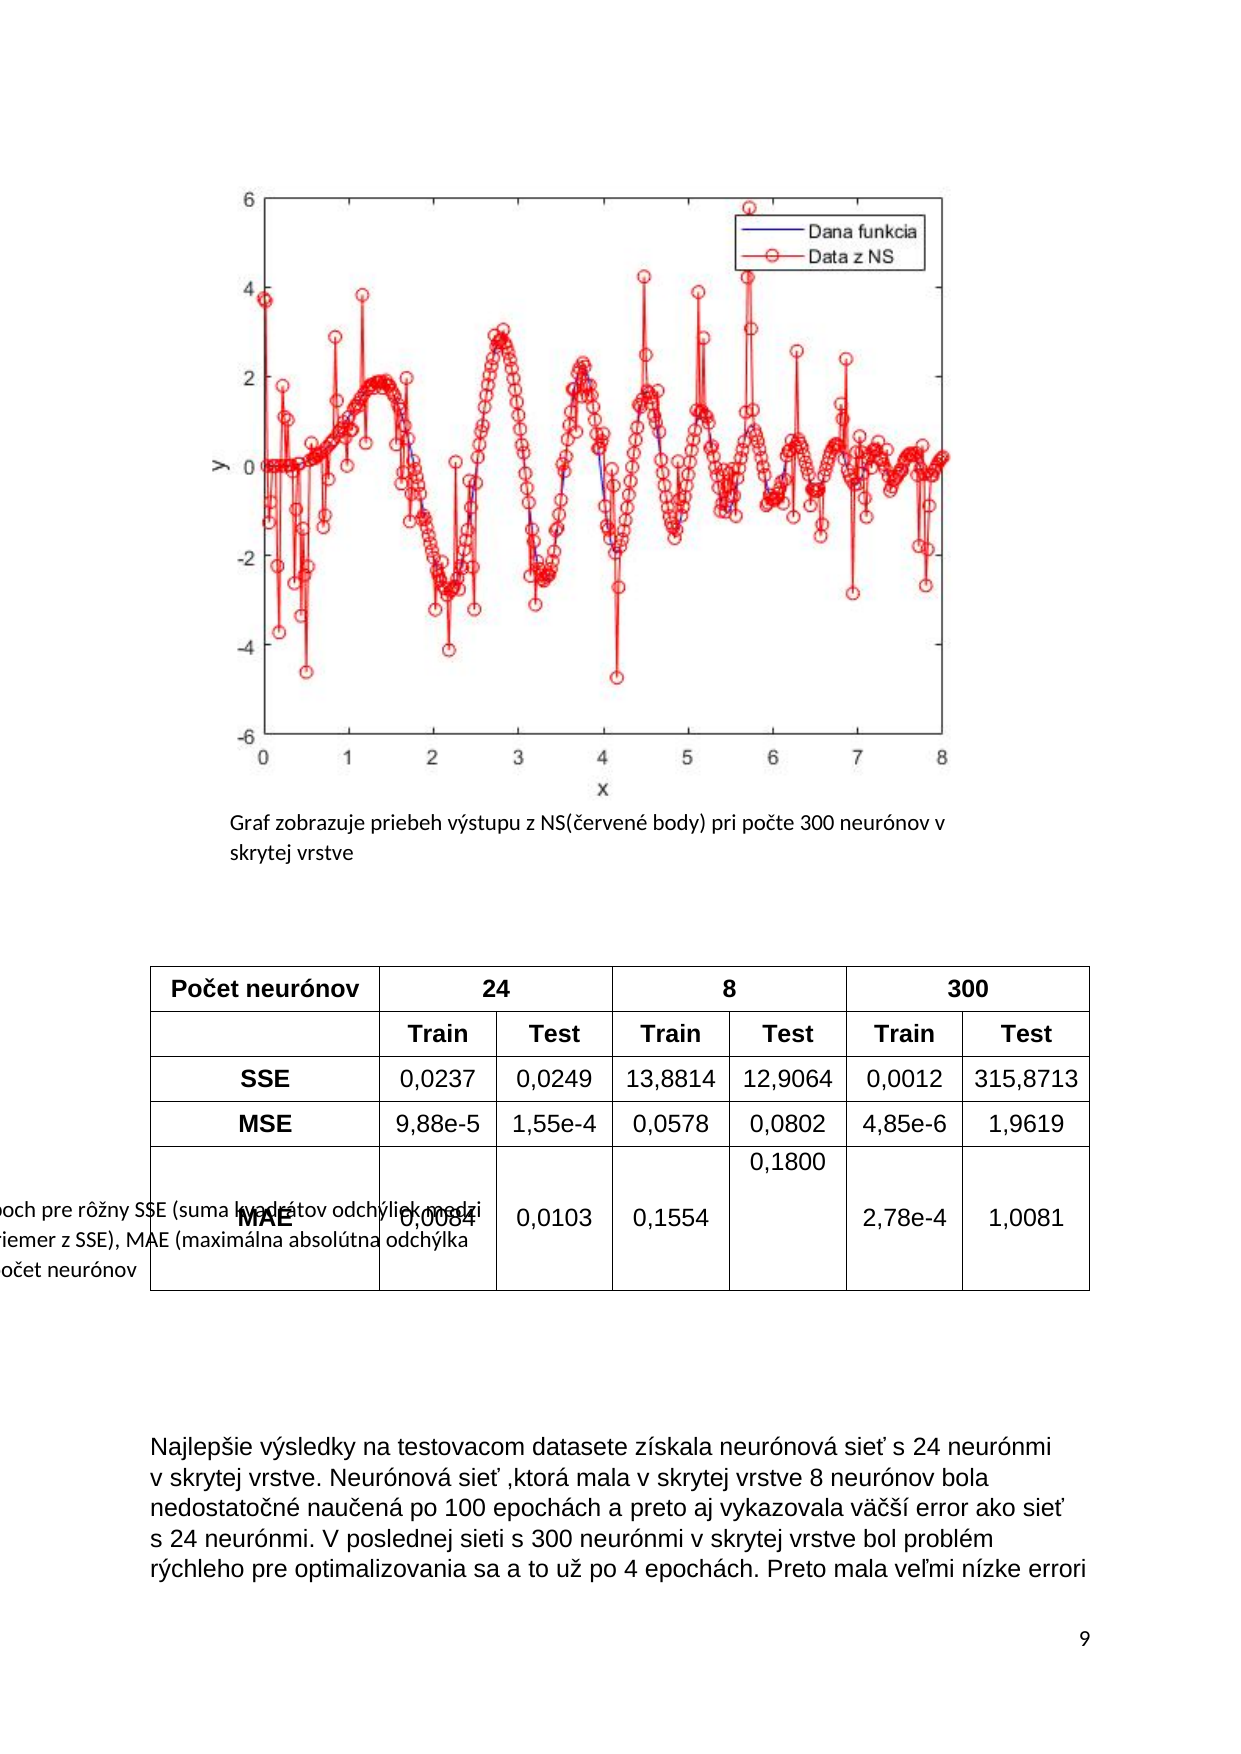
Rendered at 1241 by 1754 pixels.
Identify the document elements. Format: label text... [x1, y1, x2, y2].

table_cell Test [497, 1012, 612, 1056]
picture [150, 150, 1025, 807]
table_cell 0,0802 [730, 1102, 846, 1146]
table_cell 12,9064 [730, 1057, 846, 1101]
table_cell 0,0237 [380, 1057, 496, 1101]
table_cell 0,0012 [847, 1057, 962, 1101]
table_cell 2,78e-4 [847, 1147, 962, 1290]
table_cell 13,8814 [613, 1057, 729, 1101]
table_header 300 [847, 967, 1089, 1011]
table_cell MSE [151, 1102, 379, 1146]
table_cell 0,0103 [497, 1147, 612, 1290]
table_header 8 [613, 967, 846, 1011]
table_cell 4,85e-6 [847, 1102, 962, 1146]
table_cell 0,0249 [497, 1057, 612, 1101]
table_cell 9,88e-5 [380, 1102, 496, 1146]
table_cell SSE [151, 1057, 379, 1101]
table_cell [151, 1012, 379, 1056]
table_cell Train [380, 1012, 496, 1056]
table_cell Train [613, 1012, 729, 1056]
table_cell 1,9619 [963, 1102, 1089, 1146]
table_cell 0,0578 [613, 1102, 729, 1146]
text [150, 1432, 1090, 1583]
table_cell Test [963, 1012, 1089, 1056]
table_cell 0,1800 [730, 1147, 846, 1290]
table_header Počet neurónov [151, 967, 379, 1011]
table_cell MAE [151, 1147, 379, 1290]
table_cell 315,8713 [963, 1057, 1089, 1101]
table_cell Test [730, 1012, 846, 1056]
table_cell Train [847, 1012, 962, 1056]
table_cell 1,55e-4 [497, 1102, 612, 1146]
table_cell 0,1554 [613, 1147, 729, 1290]
table_header 24 [380, 967, 612, 1011]
table_cell 0,0084 [380, 1147, 496, 1290]
table_cell 1,0081 [963, 1147, 1089, 1290]
